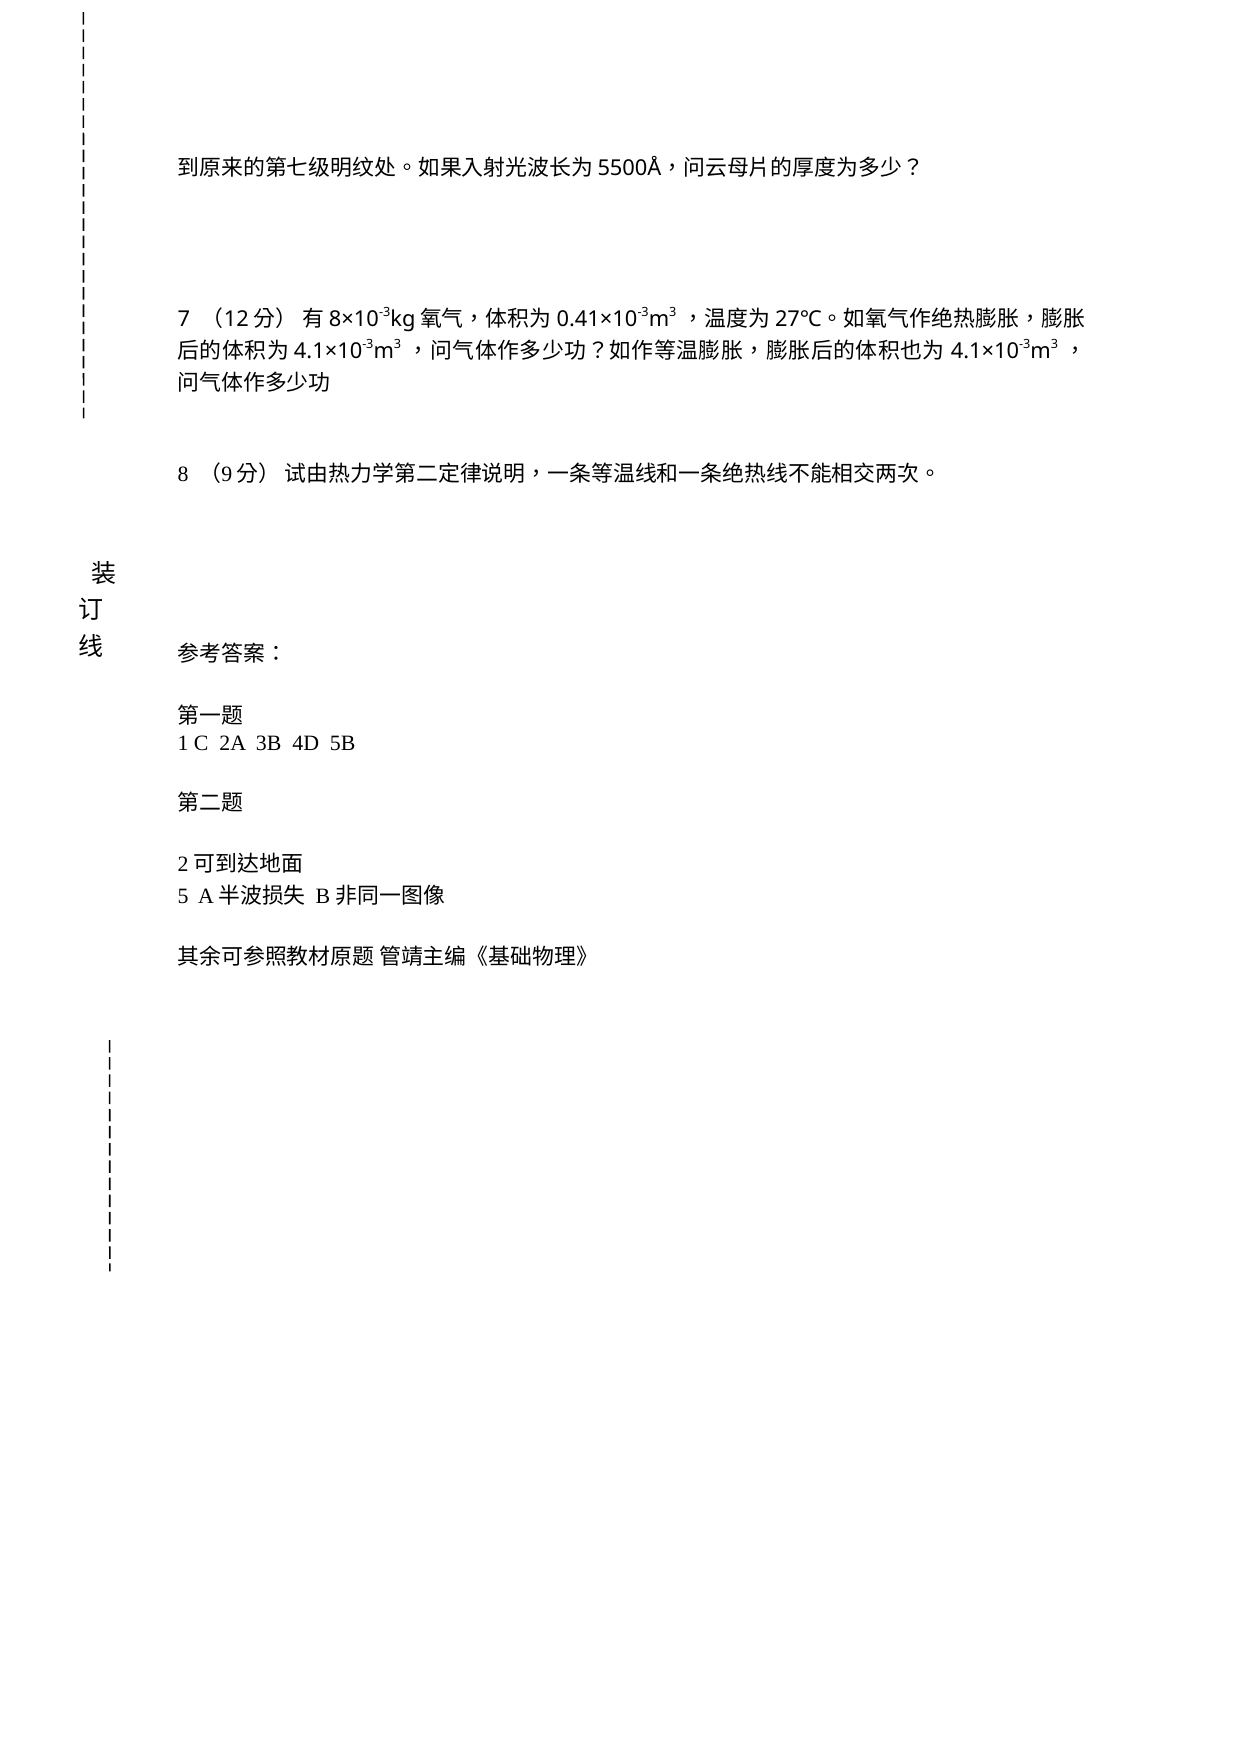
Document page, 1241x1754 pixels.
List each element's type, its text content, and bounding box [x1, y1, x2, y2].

text 7 （12分） 有8×10-3kg氧气，体积为0.41×10-3m3 ，温度为27℃。如氧气作绝热膨胀，膨胀后的体积为4.1×10-3m3 ，问气体作多少功？如作等温膨胀，膨胀后的体积也为4.1×10-3m3 ，问气体作多少功 [177, 301, 1087, 396]
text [177, 150, 1087, 182]
text 第二题 [177, 784, 1087, 816]
text 2 可到达地面 [177, 846, 1087, 878]
text 8 （9分） 试由热力学第二定律说明，一条等温线和一条绝热线不能相交两次。 [177, 456, 1087, 487]
text 1 C 2A 3B 4D 5B [177, 729, 1087, 755]
text 其余可参照教材原题 管靖主编《基础物理》 [177, 939, 1087, 971]
text 参考答案： [177, 636, 1087, 668]
text 第一题 [177, 698, 1087, 729]
text 5 A半波损失 B 非同一图像 [177, 878, 1087, 909]
